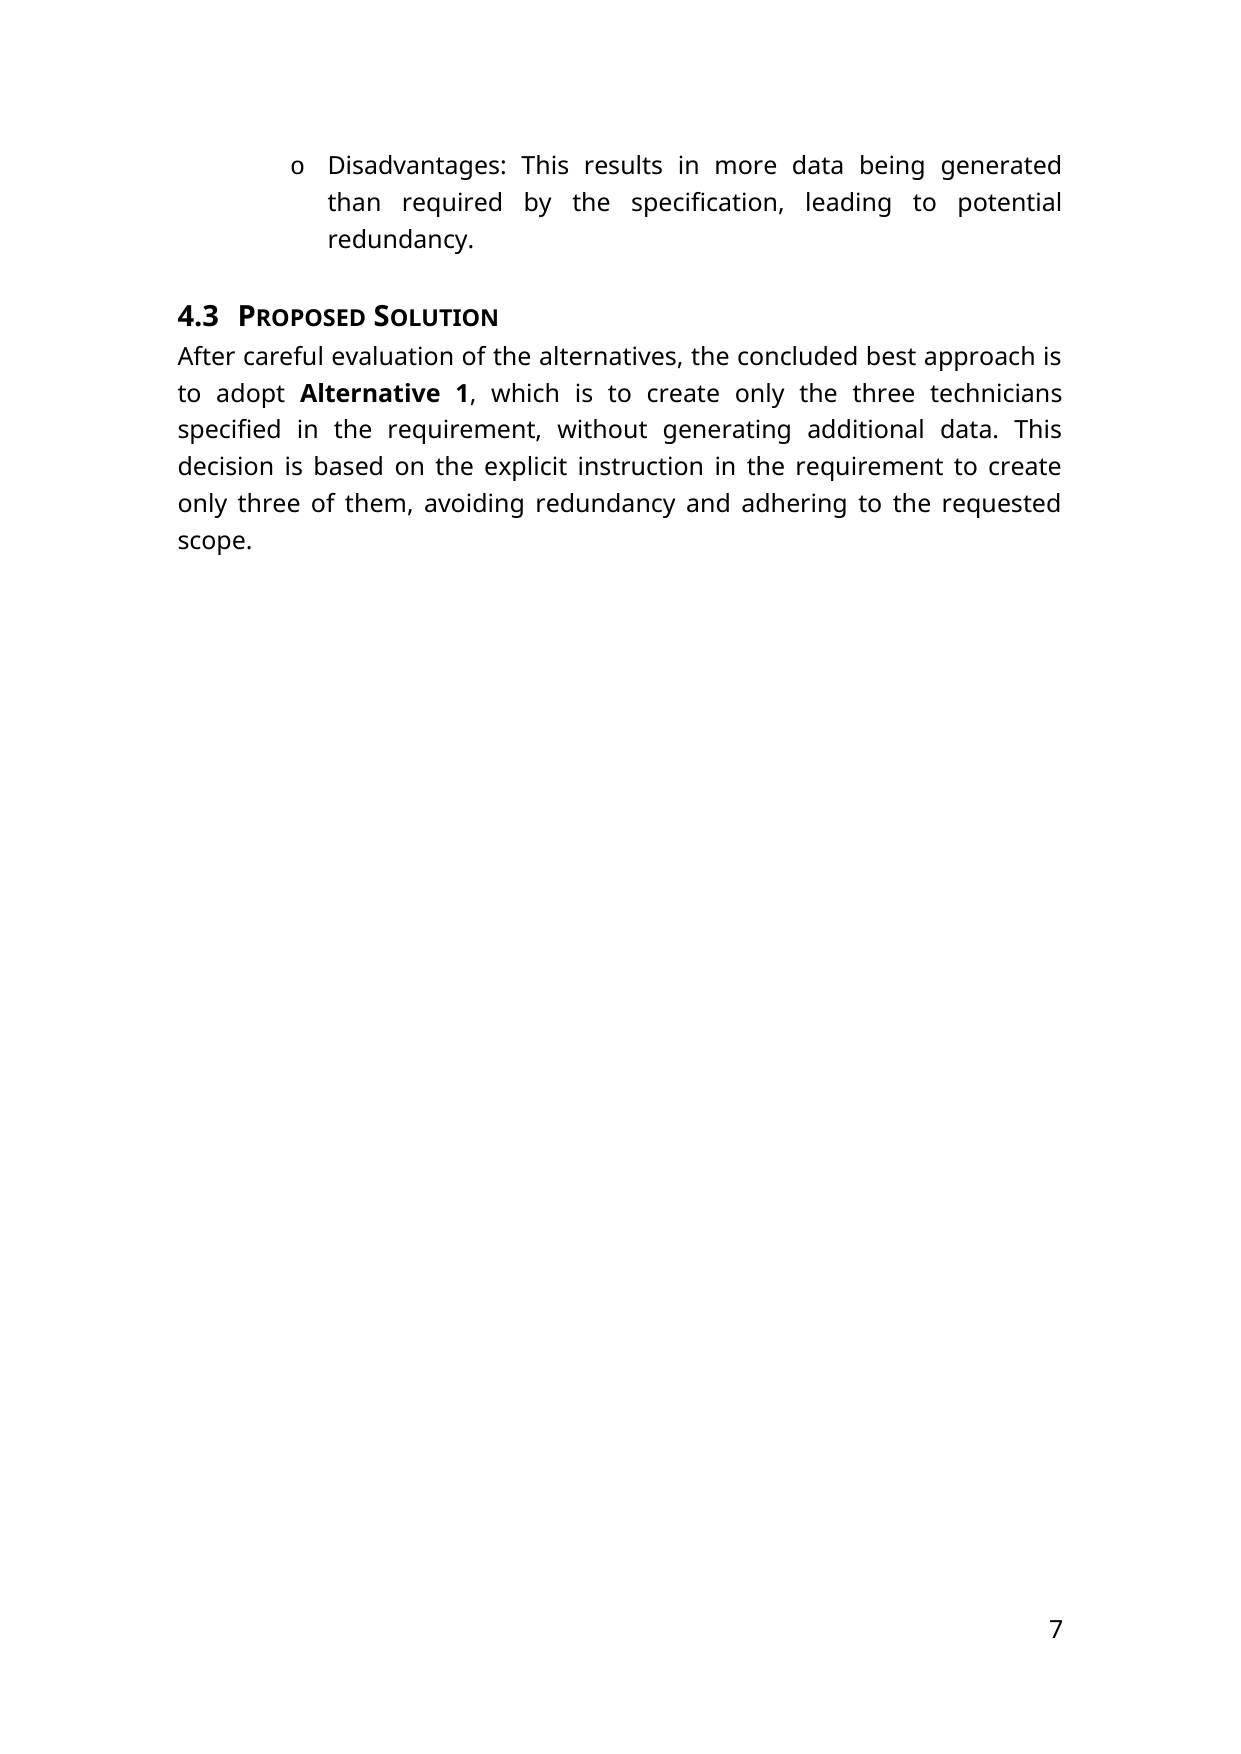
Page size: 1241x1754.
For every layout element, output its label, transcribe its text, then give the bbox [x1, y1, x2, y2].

list Disadvantages: This results in more data being generated than required by the specification, leading to potential redundancy. [290, 148, 1063, 255]
subtitle Proposed Solution [177, 296, 1063, 335]
text After careful evaluation of the alternatives, the concluded best approach is to adopt Alternative 1, which is to create only the three technicians specified in the requirement, without generating additional data. This decision is based on the explicit instruction in the requirement to create only three of them, avoiding redundancy and adhering to the requested scope. [177, 338, 1063, 556]
